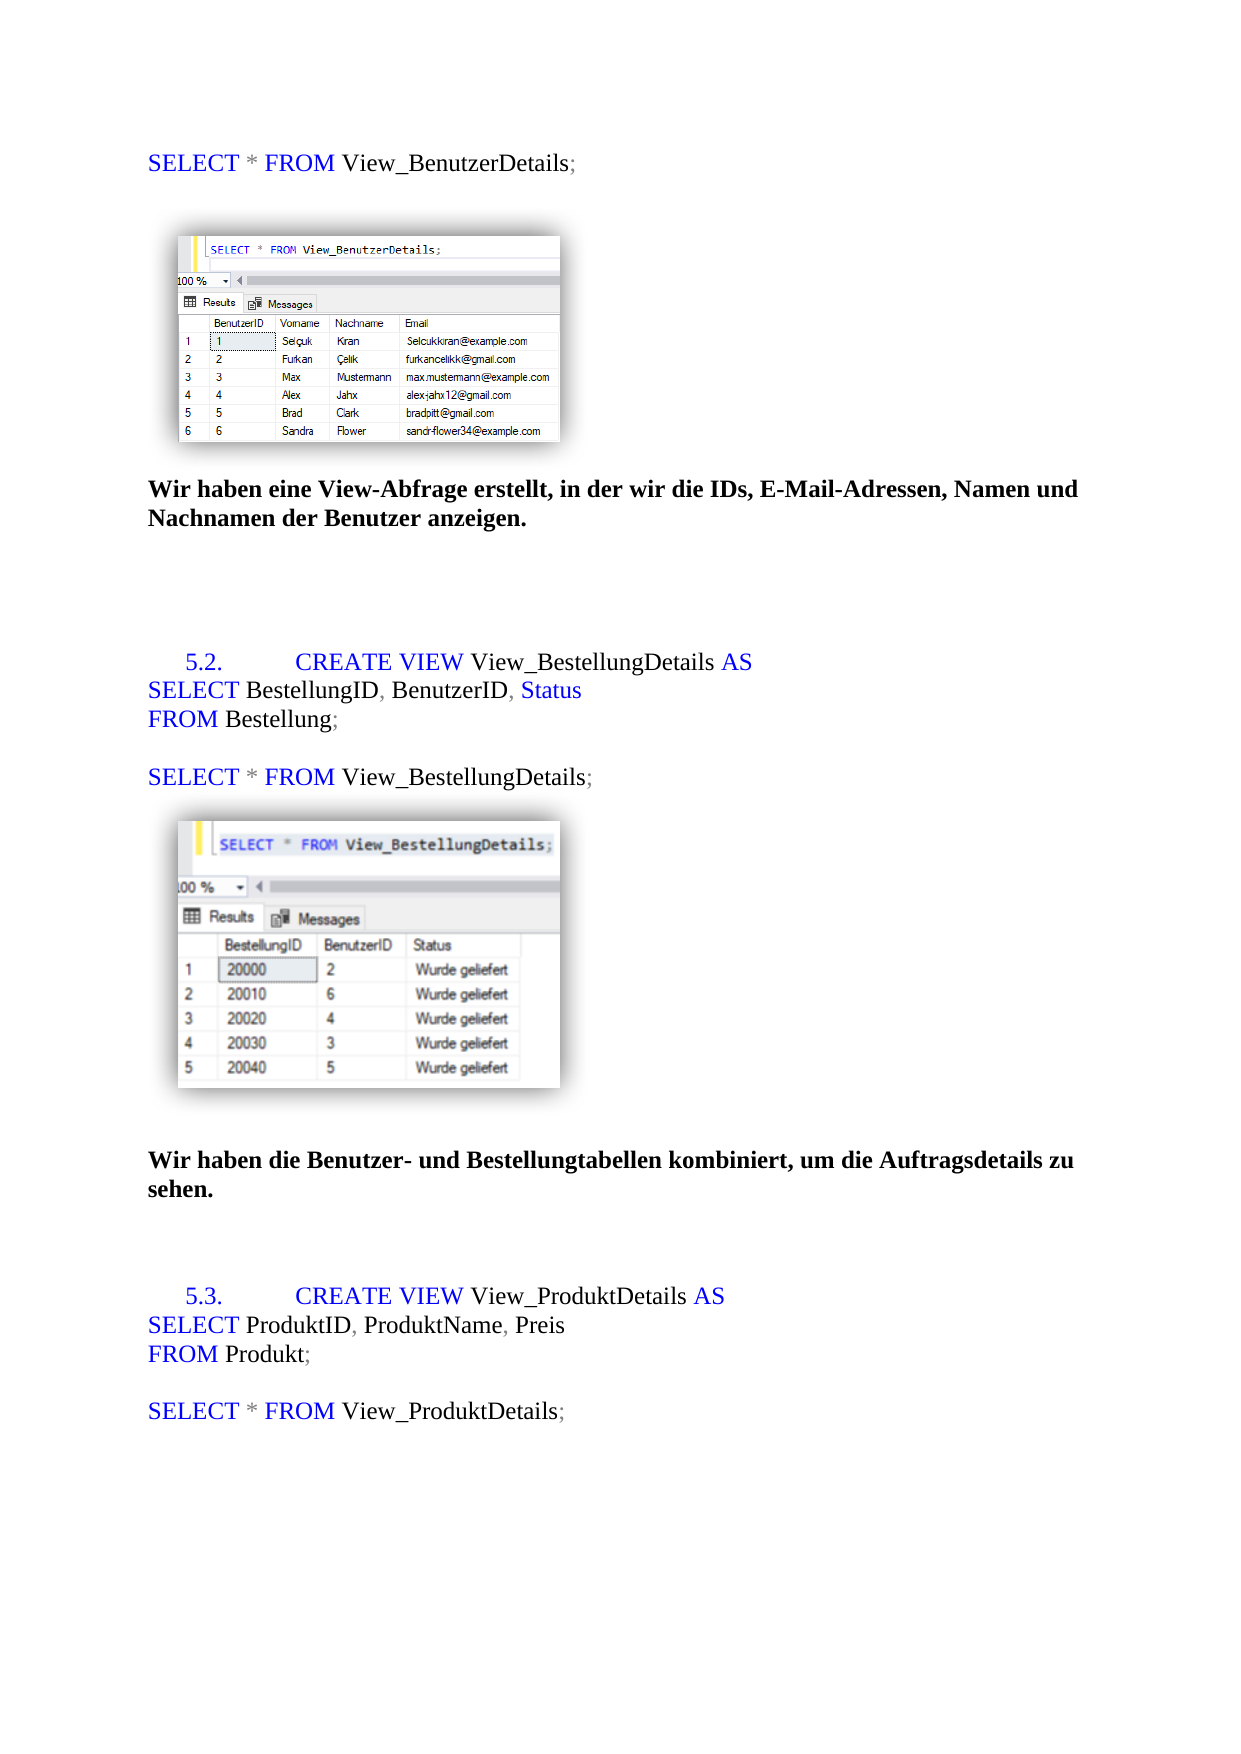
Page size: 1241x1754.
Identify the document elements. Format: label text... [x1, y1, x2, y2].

text FROM Produkt; [148, 1339, 1093, 1368]
list CREATE VIEW View_ProduktDetails AS [185, 1281, 1093, 1310]
text SELECT ProduktID, ProduktName, Preis [148, 1310, 1093, 1339]
text SELECT * FROM View_ProduktDetails; [148, 1396, 1093, 1425]
text Wir haben die Benutzer- und Bestellungtabellen kombiniert, um die Auftragsdetails zu sehen. [148, 1145, 1093, 1202]
text SELECT BestellungID, BenutzerID, Status [148, 675, 1093, 704]
text FROM Bestellung; [148, 704, 1093, 733]
picture [178, 821, 560, 1088]
list CREATE VIEW View_BestellungDetails AS [185, 647, 1093, 675]
text SELECT * FROM View_BenutzerDetails; [148, 148, 1093, 176]
text SELECT * FROM View_BestellungDetails; [148, 762, 1093, 790]
picture [178, 236, 560, 442]
text Wir haben eine View-Abfrage erstellt, in der wir die IDs, E-Mail-Adressen, Namen und Nachnamen der Benutzer anzeigen. [148, 474, 1093, 532]
